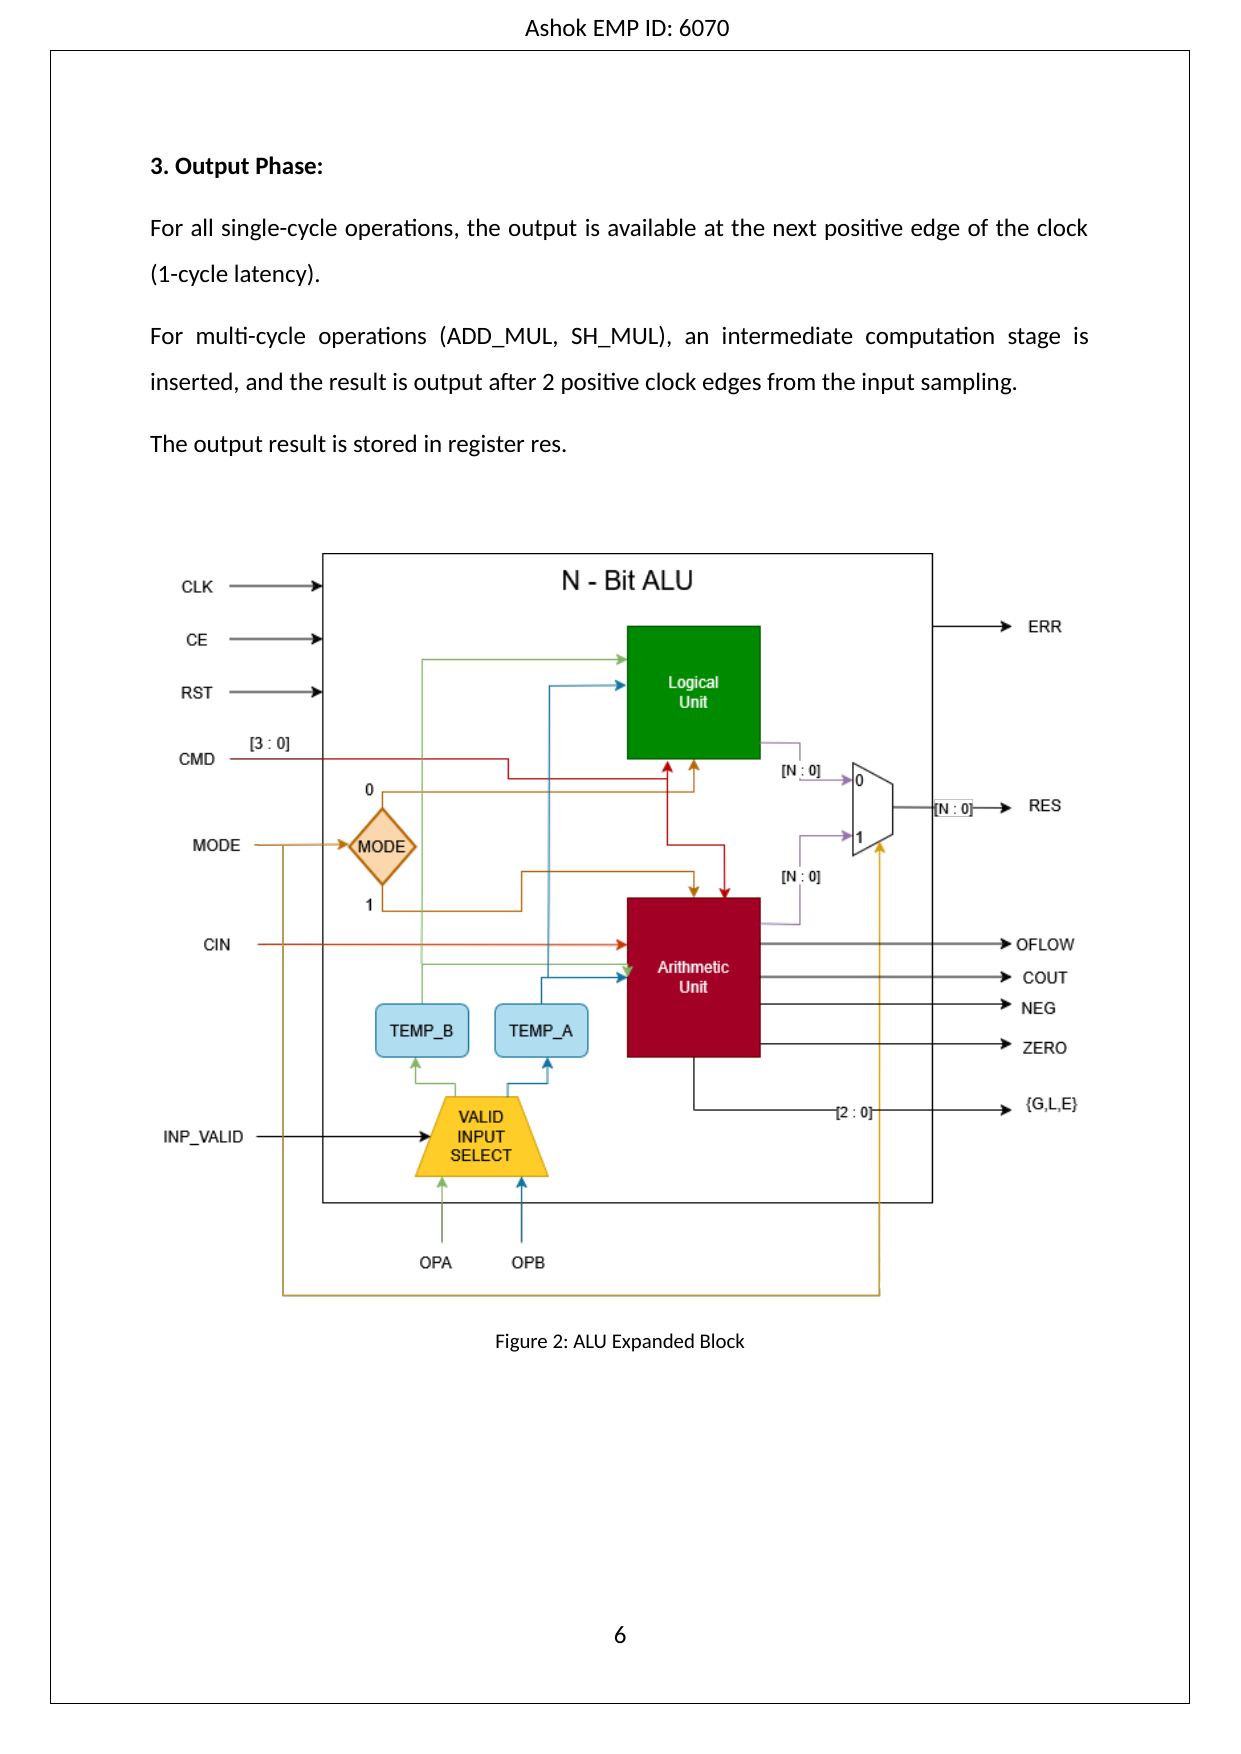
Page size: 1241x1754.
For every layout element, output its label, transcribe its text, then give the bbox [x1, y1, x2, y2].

text 3. Output Phase: [150, 150, 1090, 181]
picture [150, 553, 1091, 1307]
text The output result is stored in register res. [150, 429, 1090, 459]
text For multi-cycle operations (ADD_MUL, SH_MUL), an intermediate computation stage is inserted, and the result is output after 2 positive clock edges from the input sampling. [150, 321, 1090, 397]
text For all single-cycle operations, the output is available at the next positive edge of the clock (1-cycle latency). [150, 212, 1090, 289]
